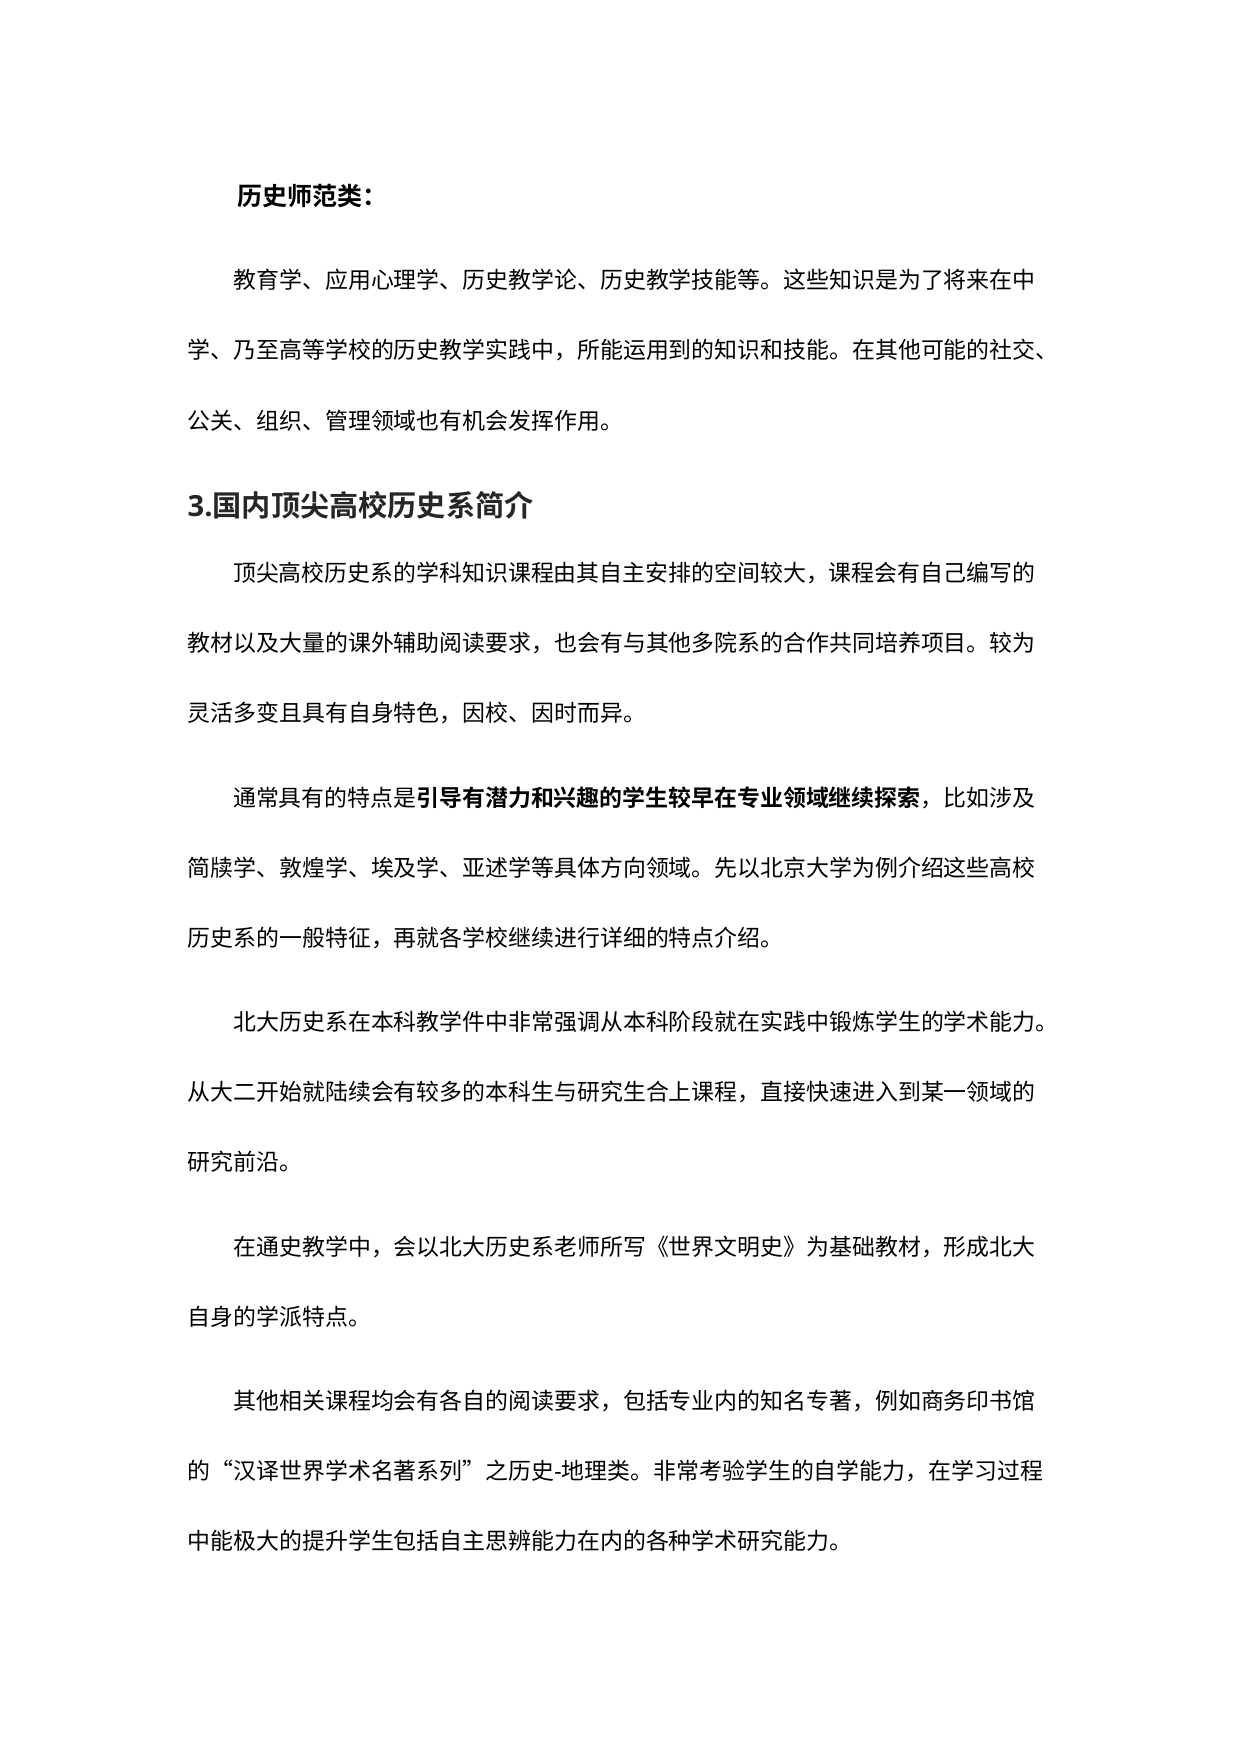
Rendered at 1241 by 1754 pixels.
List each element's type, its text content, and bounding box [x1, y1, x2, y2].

subtitle 3.国内顶尖高校历史系简介 [187, 471, 1053, 536]
text 其他相关课程均会有各自的阅读要求，包括专业内的知名专著，例如商务印书馆的“汉译世界学术名著系列”之历史-地理类。非常考验学生的自学能力，在学习过程中能极大的提升学生包括自主思辨能力在内的各种学术研究能力。 [187, 1367, 1053, 1572]
text 在通史教学中，会以北大历史系老师所写《世界文明史》为基础教材，形成北大自身的学派特点。 [187, 1213, 1053, 1348]
text 顶尖高校历史系的学科知识课程由其自主安排的空间较大，课程会有自己编写的教材以及大量的课外辅助阅读要求，也会有与其他多院系的合作共同培养项目。较为灵活多变且具有自身特色，因校、因时而异。 [187, 539, 1053, 744]
text 北大历史系在本科教学件中非常强调从本科阶段就在实践中锻炼学生的学术能力。从大二开始就陆续会有较多的本科生与研究生合上课程，直接快速进入到某一领域的研究前沿。 [187, 988, 1053, 1193]
text 历史师范类： [187, 162, 1053, 227]
text 教育学、应用心理学、历史教学论、历史教学技能等。这些知识是为了将来在中学、乃至高等学校的历史教学实践中，所能运用到的知识和技能。在其他可能的社交、公关、组织、管理领域也有机会发挥作用。 [187, 246, 1053, 452]
text 通常具有的特点是引导有潜力和兴趣的学生较早在专业领域继续探索，比如涉及简牍学、敦煌学、埃及学、亚述学等具体方向领域。先以北京大学为例介绍这些高校历史系的一般特征，再就各学校继续进行详细的特点介绍。 [187, 764, 1053, 969]
